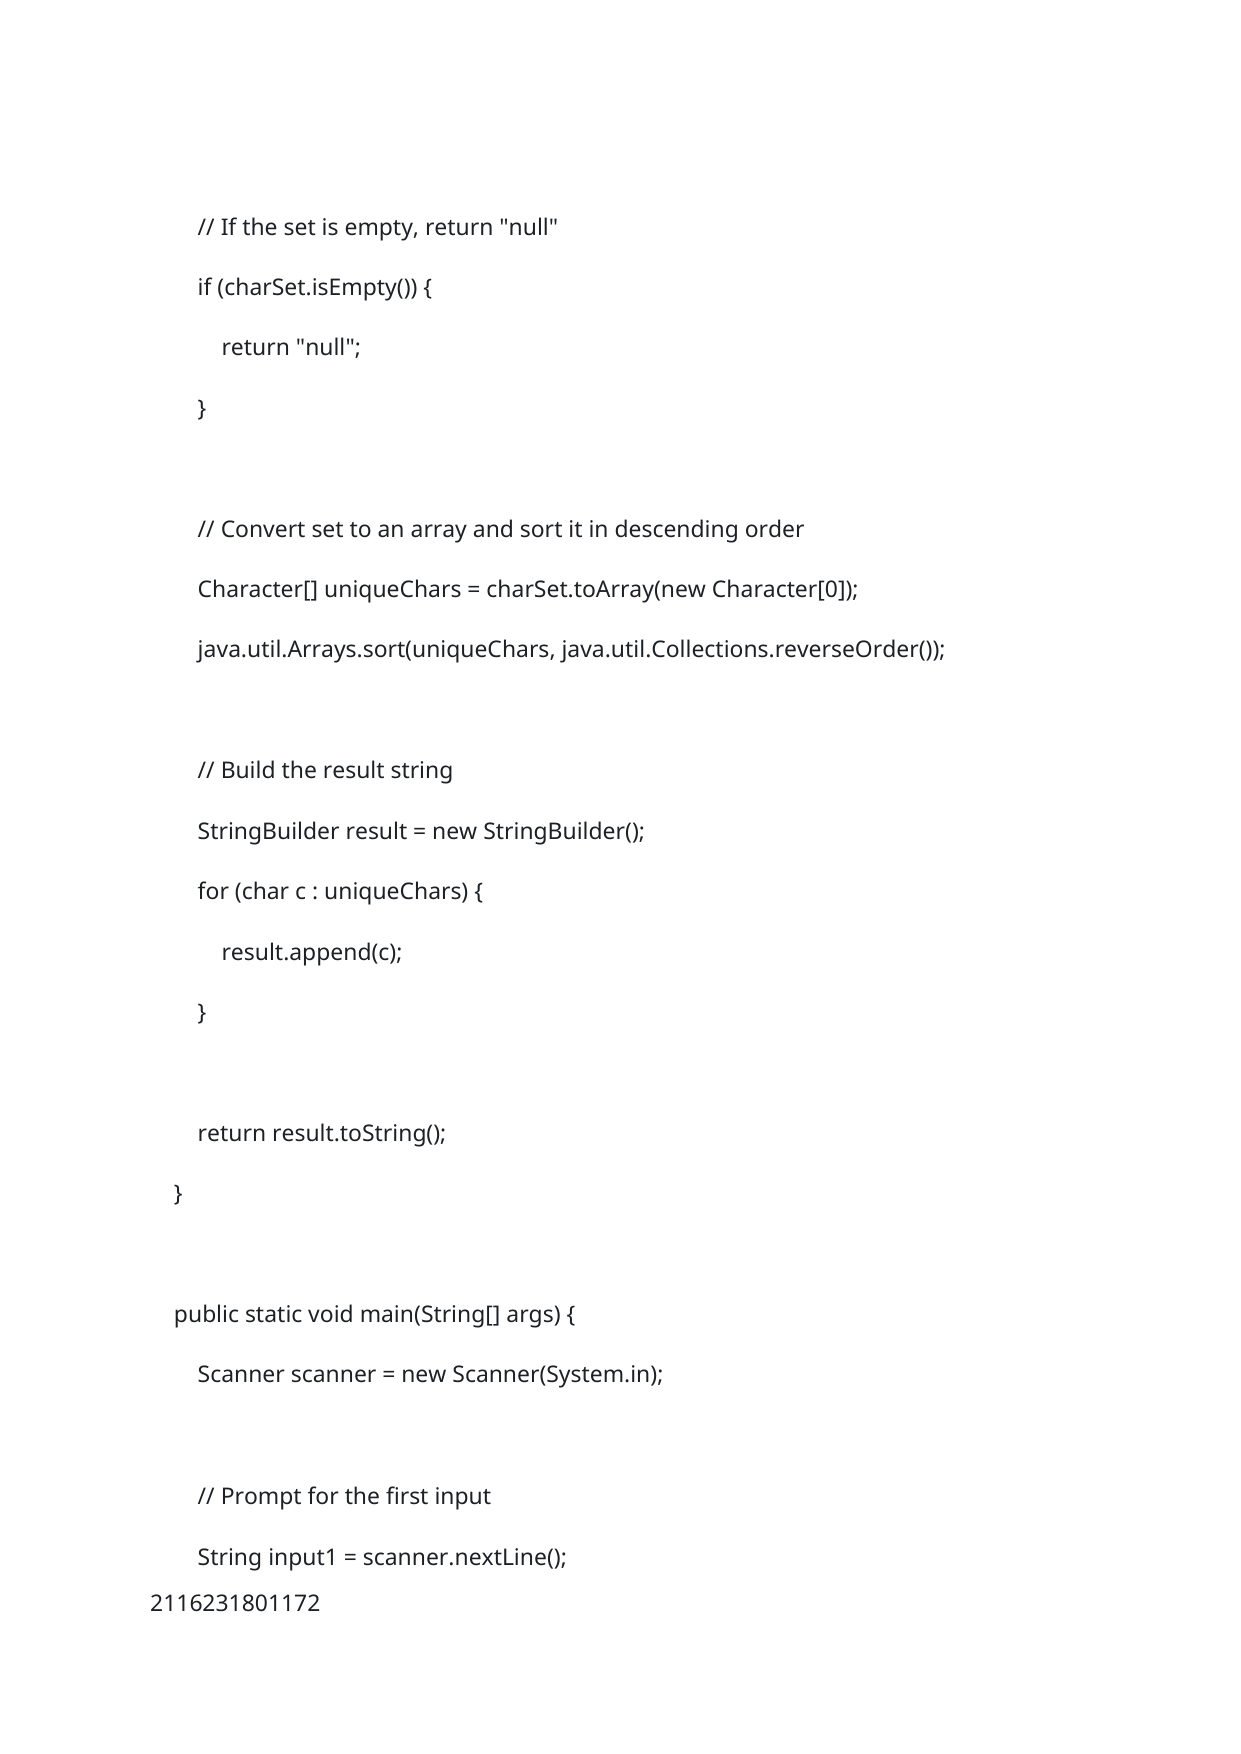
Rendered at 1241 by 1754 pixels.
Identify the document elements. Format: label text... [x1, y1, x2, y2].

subtitle return result.toString(); [150, 1117, 1090, 1148]
subtitle } [150, 996, 1090, 1027]
subtitle public static void main(String[] args) { [150, 1298, 1090, 1329]
subtitle StringBuilder result = new StringBuilder(); [150, 814, 1090, 846]
subtitle } [150, 1177, 1090, 1208]
subtitle return "null"; [150, 331, 1090, 362]
subtitle java.util.Arrays.sort(uniqueChars, java.util.Collections.reverseOrder()); [150, 633, 1090, 664]
subtitle // If the set is empty, return "null" [150, 210, 1090, 242]
subtitle Character[] uniqueChars = charSet.toArray(new Character[0]); [150, 573, 1090, 604]
subtitle } [150, 392, 1090, 423]
subtitle // Prompt for the first input [150, 1480, 1090, 1512]
subtitle String input1 = scanner.nextLine(); [150, 1541, 1090, 1572]
subtitle Scanner scanner = new Scanner(System.in); [150, 1358, 1090, 1389]
subtitle for (char c : uniqueChars) { [150, 875, 1090, 906]
subtitle result.append(c); [150, 935, 1090, 967]
subtitle // Convert set to an array and sort it in descending order [150, 512, 1090, 544]
subtitle // Build the result string [150, 754, 1090, 785]
subtitle if (charSet.isEmpty()) { [150, 271, 1090, 302]
